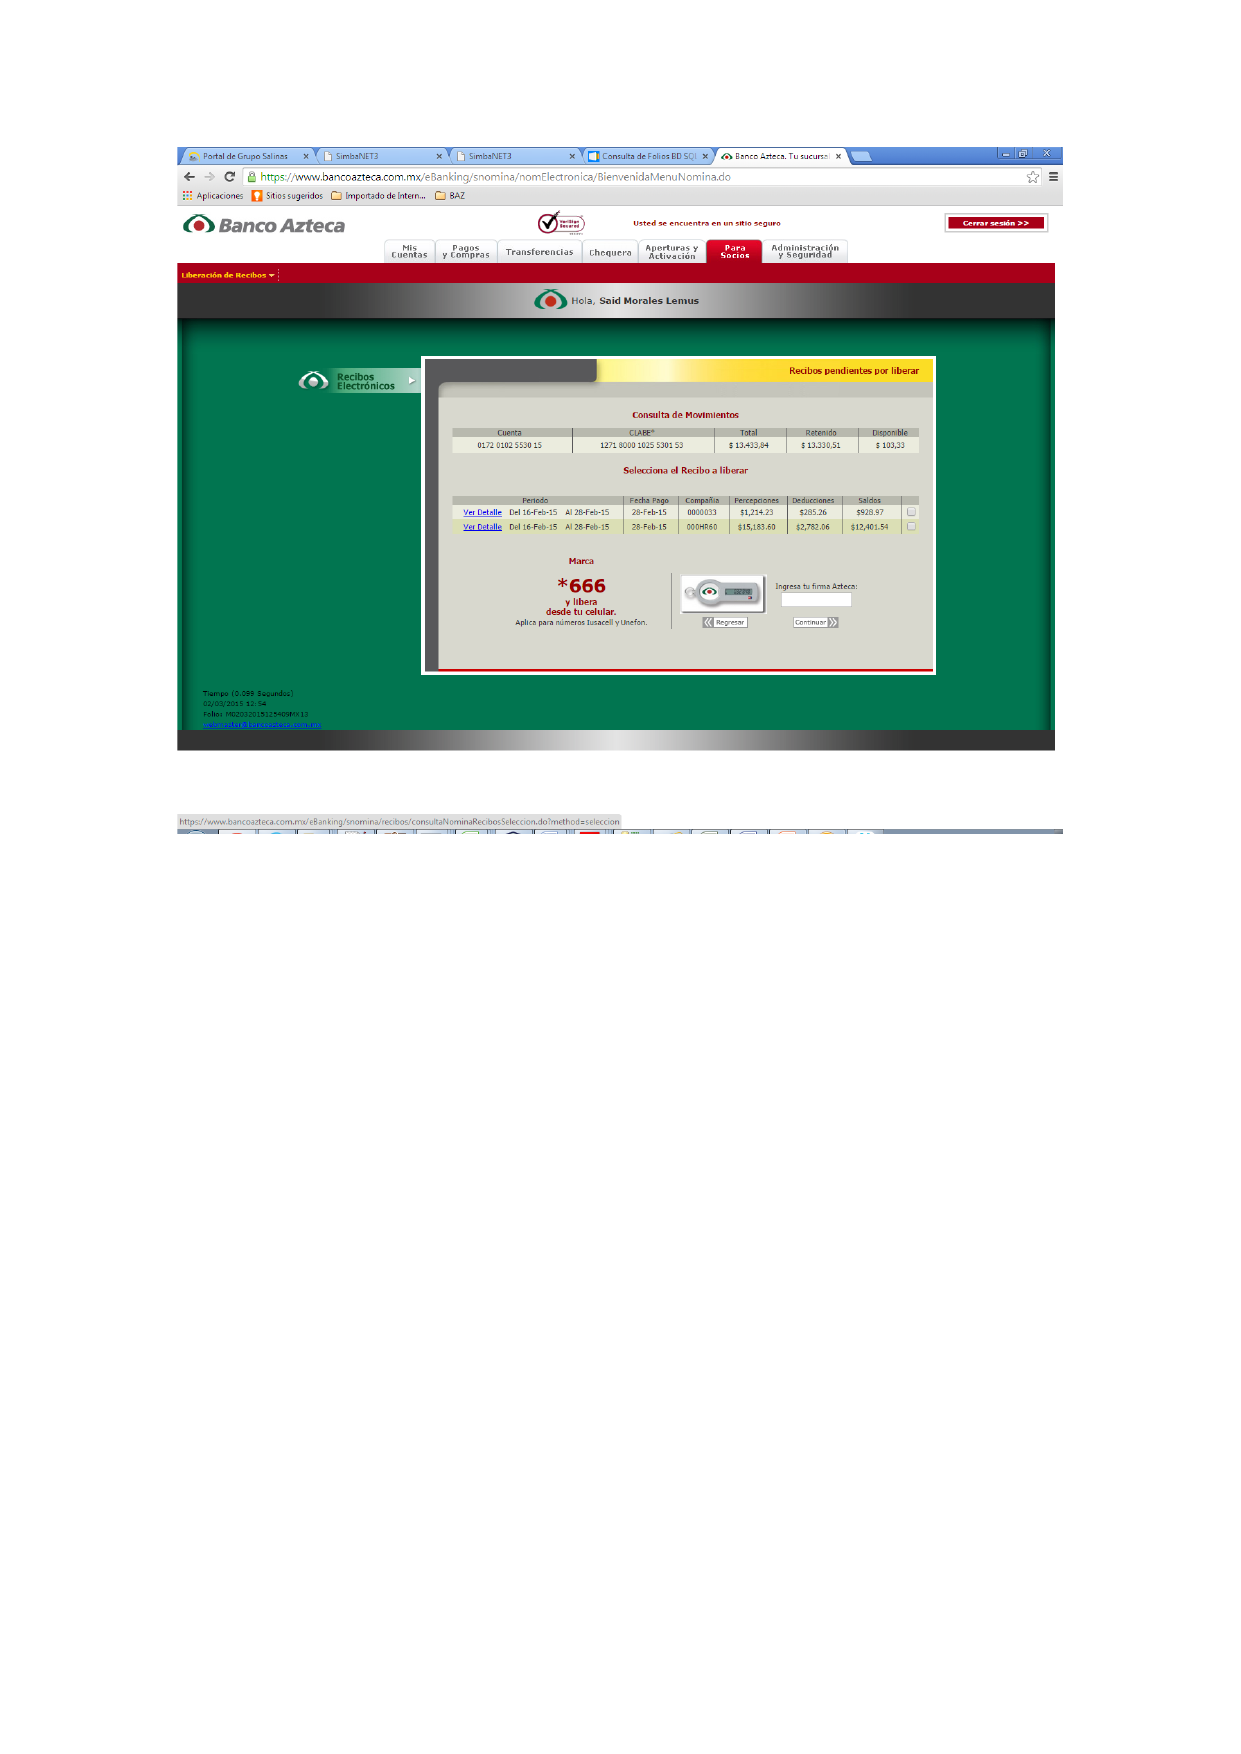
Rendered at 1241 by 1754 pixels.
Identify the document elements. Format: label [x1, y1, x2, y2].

picture [177, 147, 1063, 834]
